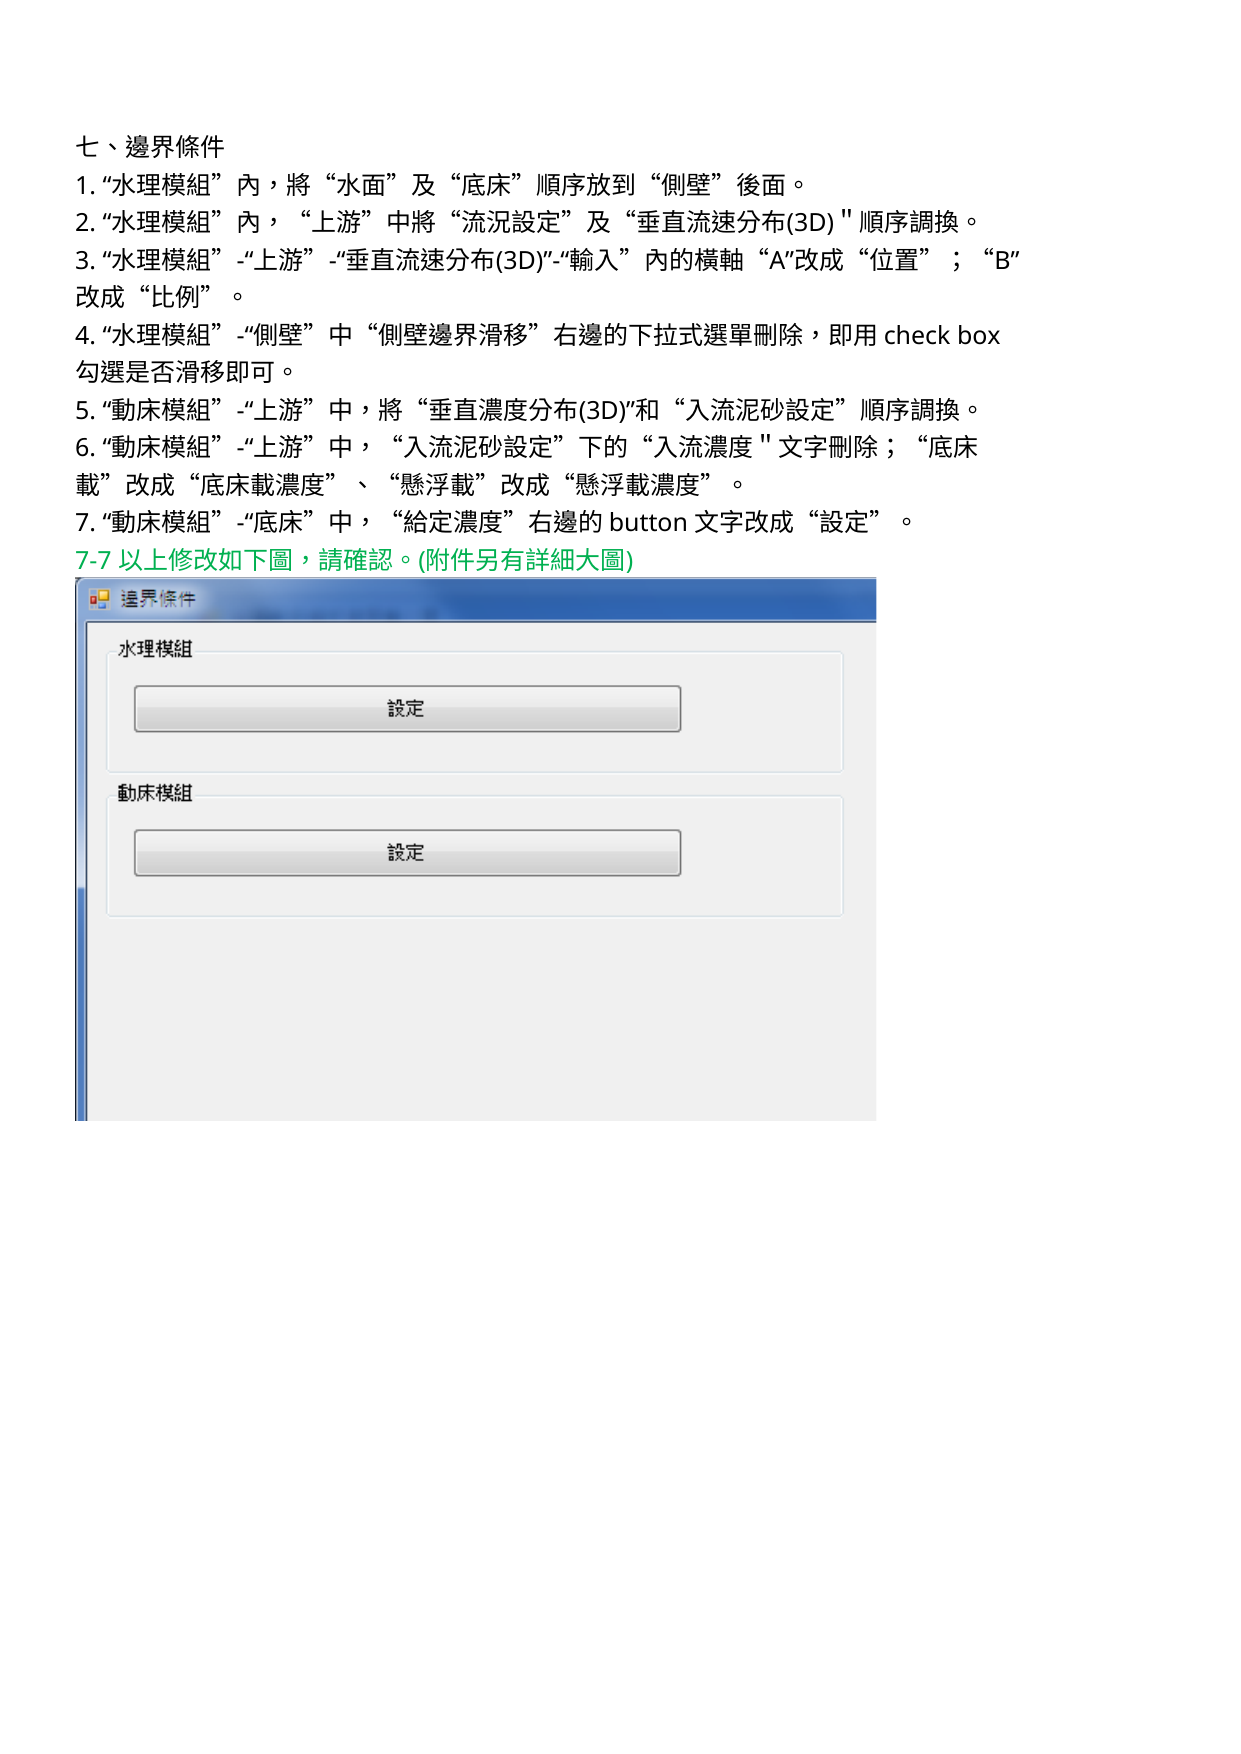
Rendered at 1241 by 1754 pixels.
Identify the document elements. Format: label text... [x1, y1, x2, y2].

text 6. “動床模組”-“上游”中，“入流泥砂設定”下的“入流濃度＂文字刪除；“底床 [75, 427, 1165, 464]
text 改成“比例”。 [75, 277, 1165, 314]
text 勾選是否滑移即可。 [75, 352, 1165, 389]
text 2. “水理模組”內，“上游”中將“流況設定”及“垂直流速分布(3D)＂順序調換。 [75, 202, 1165, 239]
text 7-7 以上修改如下圖，請確認。(附件另有詳細大圖) [75, 539, 1165, 577]
text 七、邊界條件 [75, 127, 1165, 164]
text 載”改成“底床載濃度”、“懸浮載”改成“懸浮載濃度”。 [75, 464, 1165, 502]
text 5. “動床模組”-“上游”中，將“垂直濃度分布(3D)”和“入流泥砂設定”順序調換。 [75, 389, 1165, 427]
text 3. “水理模組”-“上游”-“垂直流速分布(3D)”-“輸入”內的橫軸“A”改成“位置”；“B” [75, 239, 1165, 277]
text 4. “水理模組”-“側壁”中“側壁邊界滑移”右邊的下拉式選單刪除，即用check box [75, 314, 1165, 352]
picture [75, 577, 877, 1121]
text 7. “動床模組”-“底床”中，“給定濃度”右邊的button 文字改成“設定”。 [75, 502, 1165, 539]
text 1. “水理模組”內，將“水面”及“底床”順序放到“側壁”後面。 [75, 164, 1165, 202]
